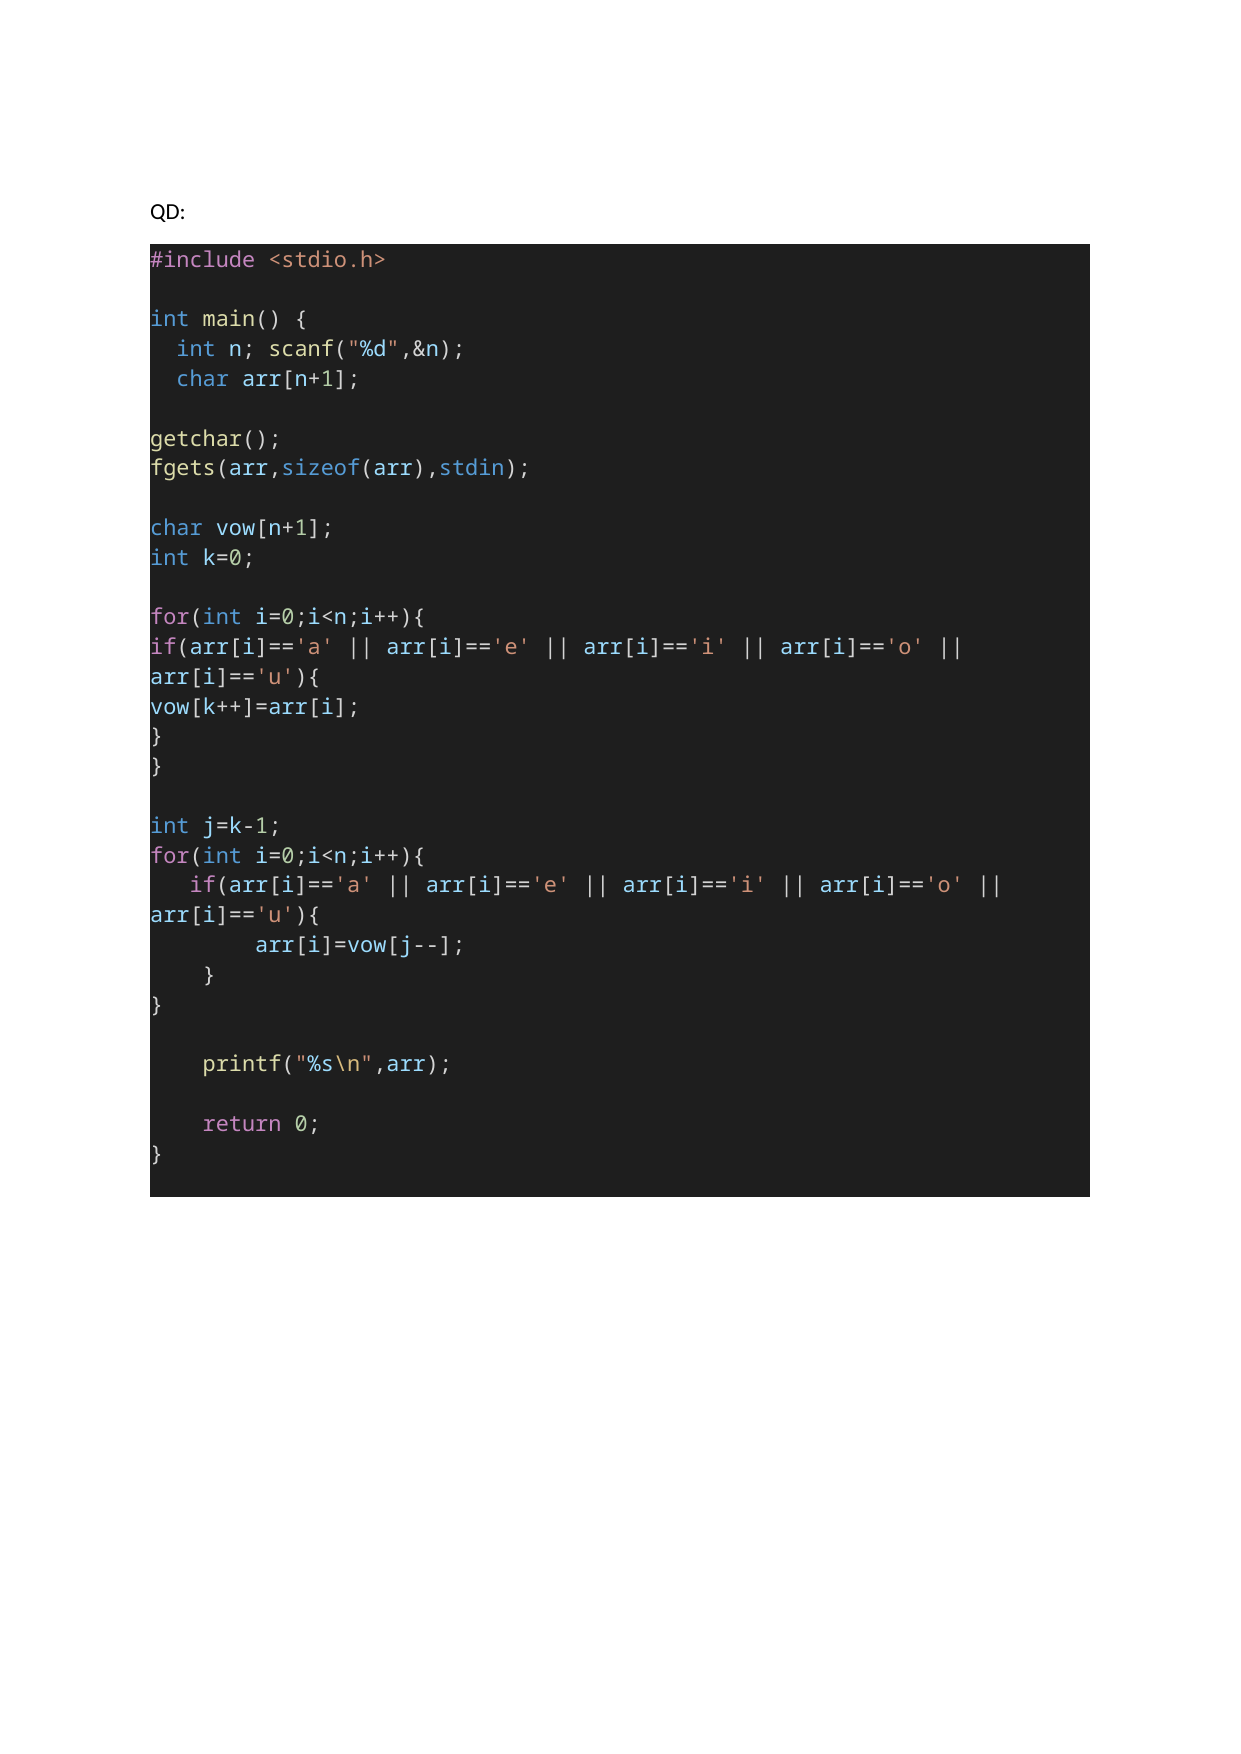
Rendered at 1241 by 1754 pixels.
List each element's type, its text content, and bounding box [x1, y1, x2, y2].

text int j=k-1; [150, 810, 1090, 839]
text char arr[n+1]; [150, 363, 1090, 393]
text if(arr[i]=='a' || arr[i]=='e' || arr[i]=='i' || arr[i]=='o' || arr[i]=='u'){ [150, 631, 1090, 691]
text for(int i=0;i<n;i++){ [150, 601, 1090, 631]
text getchar(); [150, 422, 1090, 452]
text } [150, 720, 1090, 750]
text vow[k++]=arr[i]; [150, 691, 1090, 720]
text arr[i]=vow[j--]; [150, 929, 1090, 959]
text fgets(arr,sizeof(arr),stdin); [150, 452, 1090, 482]
text char vow[n+1]; [150, 512, 1090, 542]
text } [150, 750, 1090, 780]
text printf("%s\n",arr); [150, 1048, 1090, 1078]
text } [150, 959, 1090, 988]
text QD: [150, 197, 1090, 225]
text } [150, 1137, 1090, 1167]
text int n; scanf("%d",&n); [150, 333, 1090, 363]
text } [150, 988, 1090, 1018]
text int main() { [150, 303, 1090, 333]
text #include <stdio.h> [150, 244, 1090, 273]
text int k=0; [150, 542, 1090, 571]
text return 0; [150, 1108, 1090, 1137]
text for(int i=0;i<n;i++){ [150, 839, 1090, 869]
text if(arr[i]=='a' || arr[i]=='e' || arr[i]=='i' || arr[i]=='o' || arr[i]=='u'){ [150, 869, 1090, 929]
